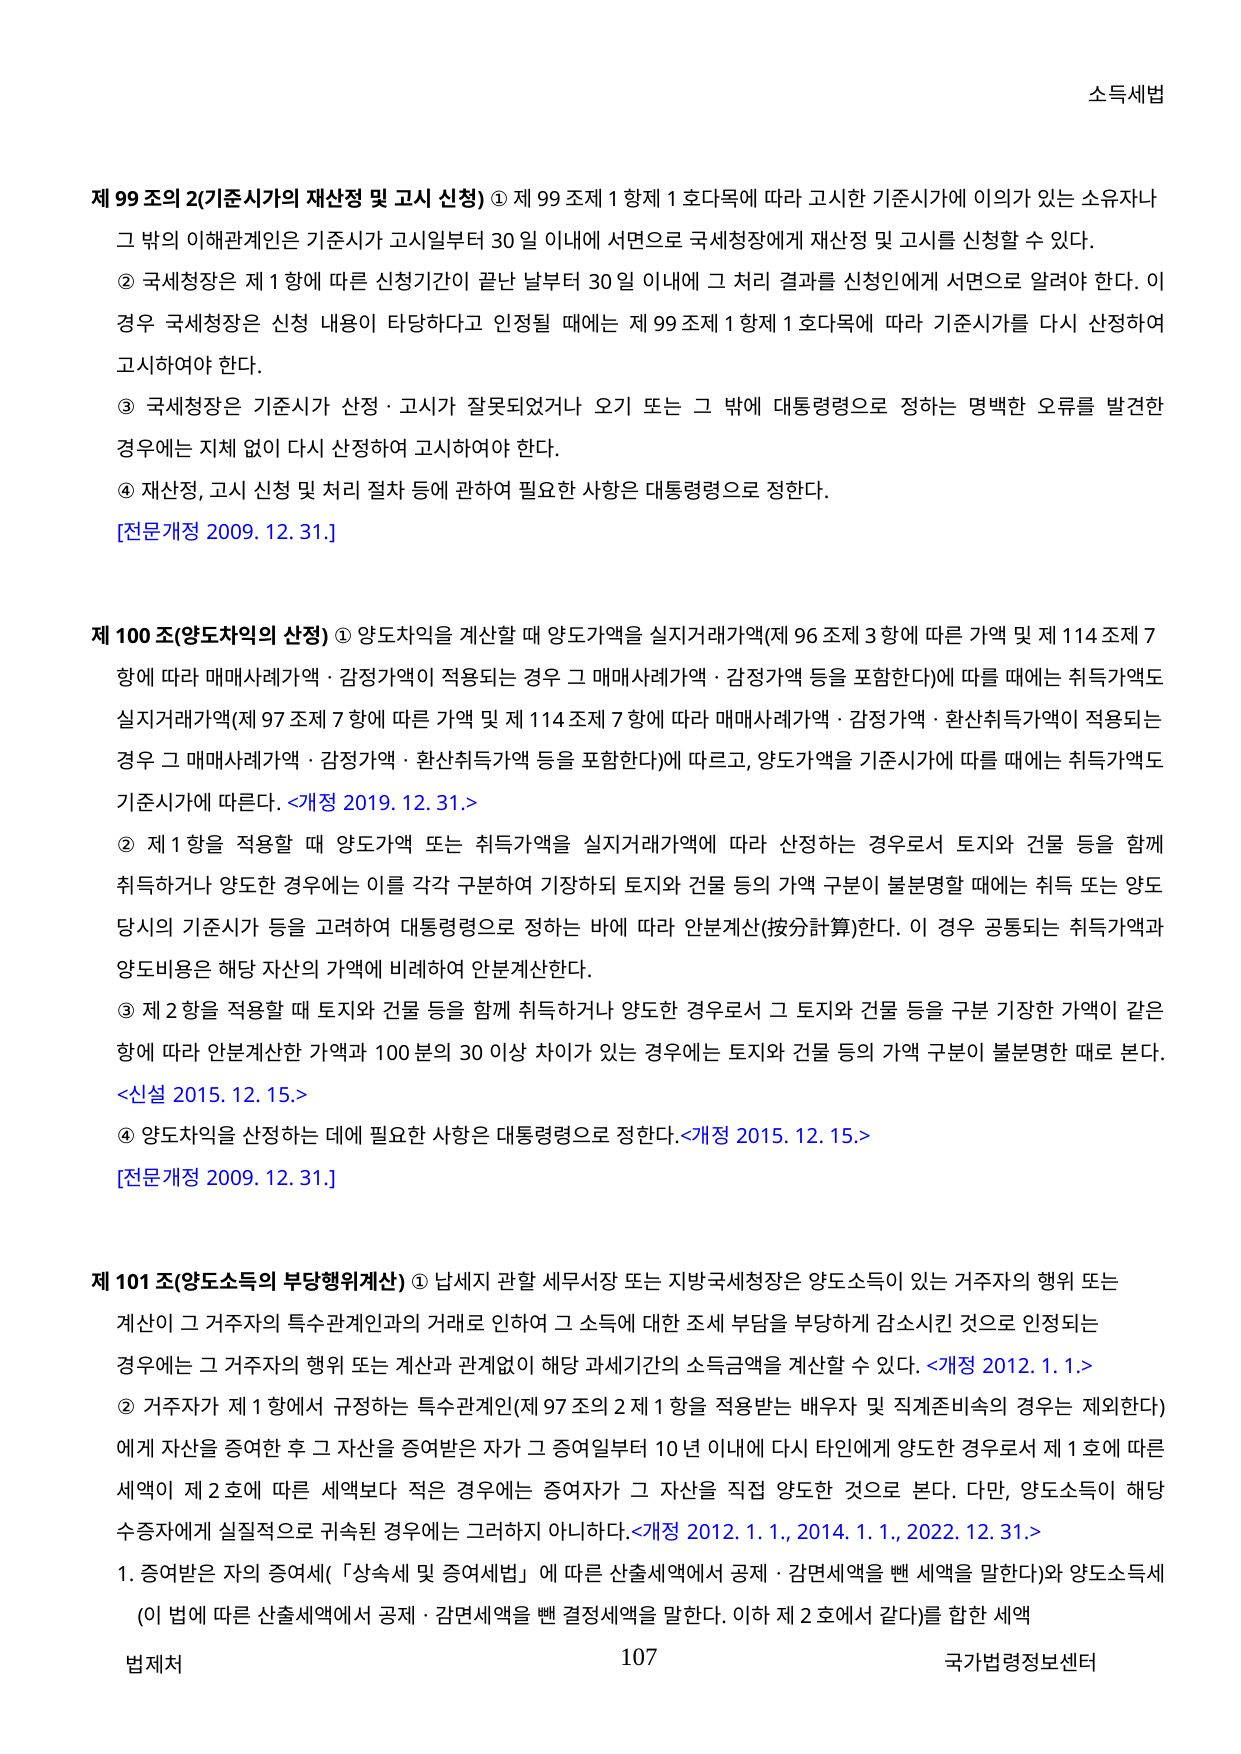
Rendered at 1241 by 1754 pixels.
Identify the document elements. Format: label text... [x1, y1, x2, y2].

text [전문개정 2009. 12. 31.] [117, 1150, 1165, 1192]
text ④ 재산정, 고시 신청 및 처리 절차 등에 관하여 필요한 사항은 대통령령으로 정한다. [117, 462, 1165, 504]
text ② 제1항을 적용할 때 양도가액 또는 취득가액을 실지거래가액에 따라 산정하는 경우로서 토지와 건물 등을 함께 취득하거나 양도한 경우에는 이를 각각 구분하여 기장하되 토지와 건물 등의 가액 구분이 불분명할 때에는 취득 또는 양도 당시의 기준시가 등을 고려하여 대통령령으로 정하는 바에 따라 안분계산(按分計算)한다. 이 경우 공통되는 취득가액과 양도비용은 해당 자산의 가액에 비례하여 안분계산한다. [117, 817, 1165, 983]
text ③ 제2항을 적용할 때 토지와 건물 등을 함께 취득하거나 양도한 경우로서 그 토지와 건물 등을 구분 기장한 가액이 같은 항에 따라 안분계산한 가액과 100분의 30 이상 차이가 있는 경우에는 토지와 건물 등의 가액 구분이 불분명한 때로 본다.<신설 2015. 12. 15.> [117, 983, 1165, 1108]
text ④ 양도차익을 산정하는 데에 필요한 사항은 대통령령으로 정한다.<개정 2015. 12. 15.> [117, 1108, 1165, 1150]
text 제99조의2(기준시가의 재산정 및 고시 신청) ① 제99조제1항제1호다목에 따라 고시한 기준시가에 이의가 있는 소유자나 그 밖의 이해관계인은 기준시가 고시일부터 30일 이내에 서면으로 국세청장에게 재산정 및 고시를 신청할 수 있다. [92, 171, 1165, 254]
text 제100조(양도차익의 산정) ① 양도차익을 계산할 때 양도가액을 실지거래가액(제96조제3항에 따른 가액 및 제114조제7항에 따라 매매사례가액ㆍ감정가액이 적용되는 경우 그 매매사례가액ㆍ감정가액 등을 포함한다)에 따를 때에는 취득가액도 실지거래가액(제97조제7항에 따른 가액 및 제114조제7항에 따라 매매사례가액ㆍ감정가액ㆍ환산취득가액이 적용되는 경우 그 매매사례가액ㆍ감정가액ㆍ환산취득가액 등을 포함한다)에 따르고, 양도가액을 기준시가에 따를 때에는 취득가액도 기준시가에 따른다. <개정 2019. 12. 31.> [92, 608, 1165, 817]
text ③ 국세청장은 기준시가 산정ㆍ고시가 잘못되었거나 오기 또는 그 밖에 대통령령으로 정하는 명백한 오류를 발견한 경우에는 지체 없이 다시 산정하여 고시하여야 한다. [117, 379, 1165, 462]
text 1. 증여받은 자의 증여세(「상속세 및 증여세법」에 따른 산출세액에서 공제ㆍ감면세액을 뺀 세액을 말한다)와 양도소득세(이 법에 따른 산출세액에서 공제ㆍ감면세액을 뺀 결정세액을 말한다. 이하 제2호에서 같다)를 합한 세액 [117, 1546, 1165, 1629]
text 제101조(양도소득의 부당행위계산) ① 납세지 관할 세무서장 또는 지방국세청장은 양도소득이 있는 거주자의 행위 또는 계산이 그 거주자의 특수관계인과의 거래로 인하여 그 소득에 대한 조세 부담을 부당하게 감소시킨 것으로 인정되는 경우에는 그 거주자의 행위 또는 계산과 관계없이 해당 과세기간의 소득금액을 계산할 수 있다. <개정 2012. 1. 1.> [92, 1254, 1165, 1379]
text [전문개정 2009. 12. 31.] [117, 504, 1165, 546]
text ② 국세청장은 제1항에 따른 신청기간이 끝난 날부터 30일 이내에 그 처리 결과를 신청인에게 서면으로 알려야 한다. 이 경우 국세청장은 신청 내용이 타당하다고 인정될 때에는 제99조제1항제1호다목에 따라 기준시가를 다시 산정하여 고시하여야 한다. [117, 254, 1165, 379]
text ② 거주자가 제1항에서 규정하는 특수관계인(제97조의2제1항을 적용받는 배우자 및 직계존비속의 경우는 제외한다)에게 자산을 증여한 후 그 자산을 증여받은 자가 그 증여일부터 10년 이내에 다시 타인에게 양도한 경우로서 제1호에 따른 세액이 제2호에 따른 세액보다 적은 경우에는 증여자가 그 자산을 직접 양도한 것으로 본다. 다만, 양도소득이 해당 수증자에게 실질적으로 귀속된 경우에는 그러하지 아니하다.<개정 2012. 1. 1., 2014. 1. 1., 2022. 12. 31.> [117, 1379, 1165, 1546]
